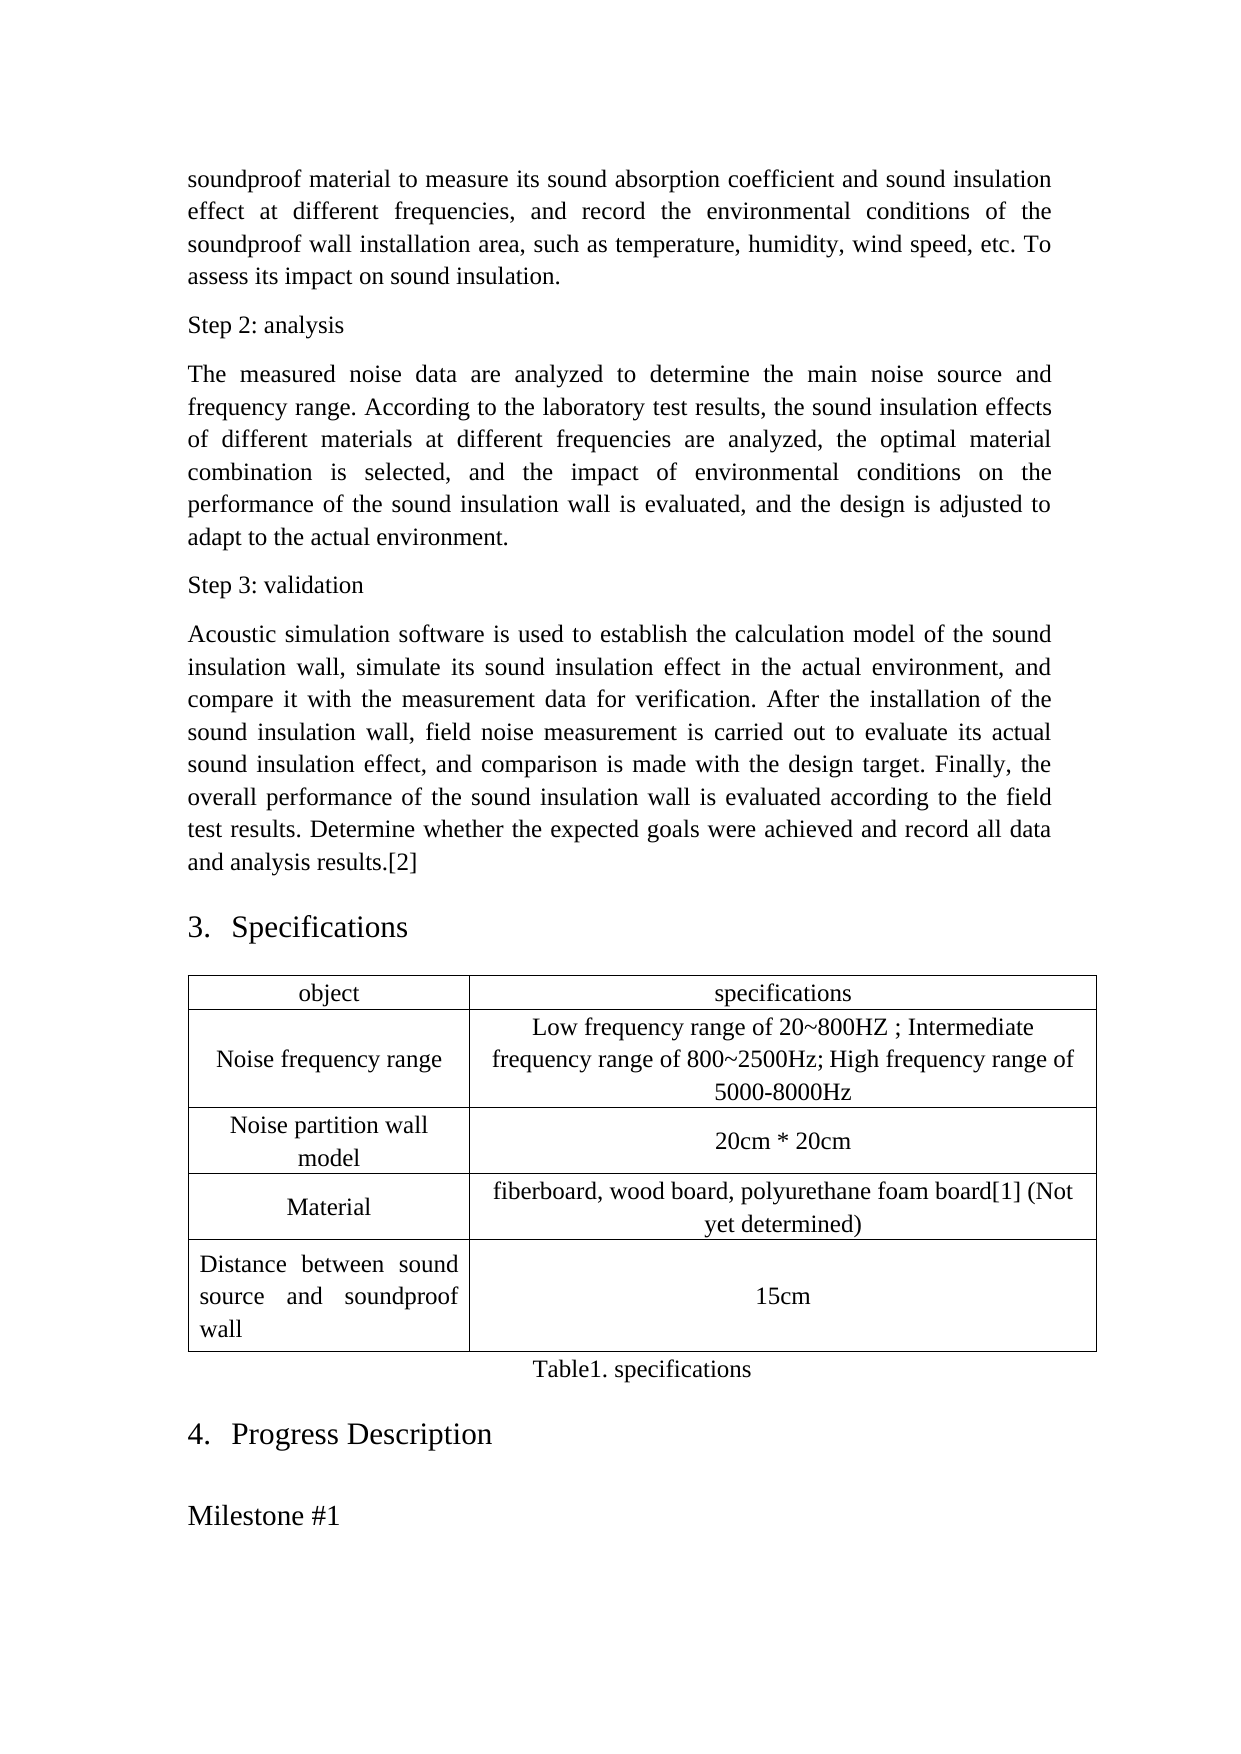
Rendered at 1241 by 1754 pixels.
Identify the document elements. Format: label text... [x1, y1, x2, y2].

text Step 3: validation [187, 568, 1053, 601]
table_header object [189, 976, 469, 1009]
text Step 2: analysis [187, 308, 1053, 341]
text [187, 162, 1053, 292]
table_header specifications [470, 976, 1096, 1009]
table_cell Noise frequency range [189, 1010, 469, 1107]
list Progress Description [187, 1401, 1053, 1466]
table_cell 20cm * 20cm [470, 1108, 1096, 1173]
table_cell 15cm [470, 1240, 1096, 1351]
list Specifications [187, 894, 1053, 959]
table_cell Distance between sound source and soundproof wall [189, 1240, 469, 1351]
text The measured noise data are analyzed to determine the main noise source and frequency range. According to the laboratory test results, the sound insulation effects of different materials at different frequencies are analyzed, the optimal material combination is selected, and the impact of environmental conditions on the performance of the sound insulation wall is evaluated, and the design is adjusted to adapt to the actual environment. [187, 357, 1053, 552]
table_cell Low frequency range of 20~800HZ ; Intermediate frequency range of 800~2500Hz; High frequency range of 5000-8000Hz [470, 1010, 1096, 1107]
text Acoustic simulation software is used to establish the calculation model of the sound insulation wall, simulate its sound insulation effect in the actual environment, and compare it with the measurement data for verification. After the installation of the sound insulation wall, field noise measurement is carried out to evaluate its actual sound insulation effect, and comparison is made with the design target. Finally, the overall performance of the sound insulation wall is evaluated according to the field test results. Determine whether the expected goals were achieved and record all data and analysis results.[2] [187, 617, 1053, 877]
text Milestone #1 [187, 1482, 1053, 1547]
table_cell Noise partition wall model [189, 1108, 469, 1173]
table_cell fiberboard, wood board, polyurethane foam board[1] (Not yet determined) [470, 1174, 1096, 1239]
table_cell Material [189, 1174, 469, 1239]
list Table1. specifications [231, 1352, 1053, 1384]
